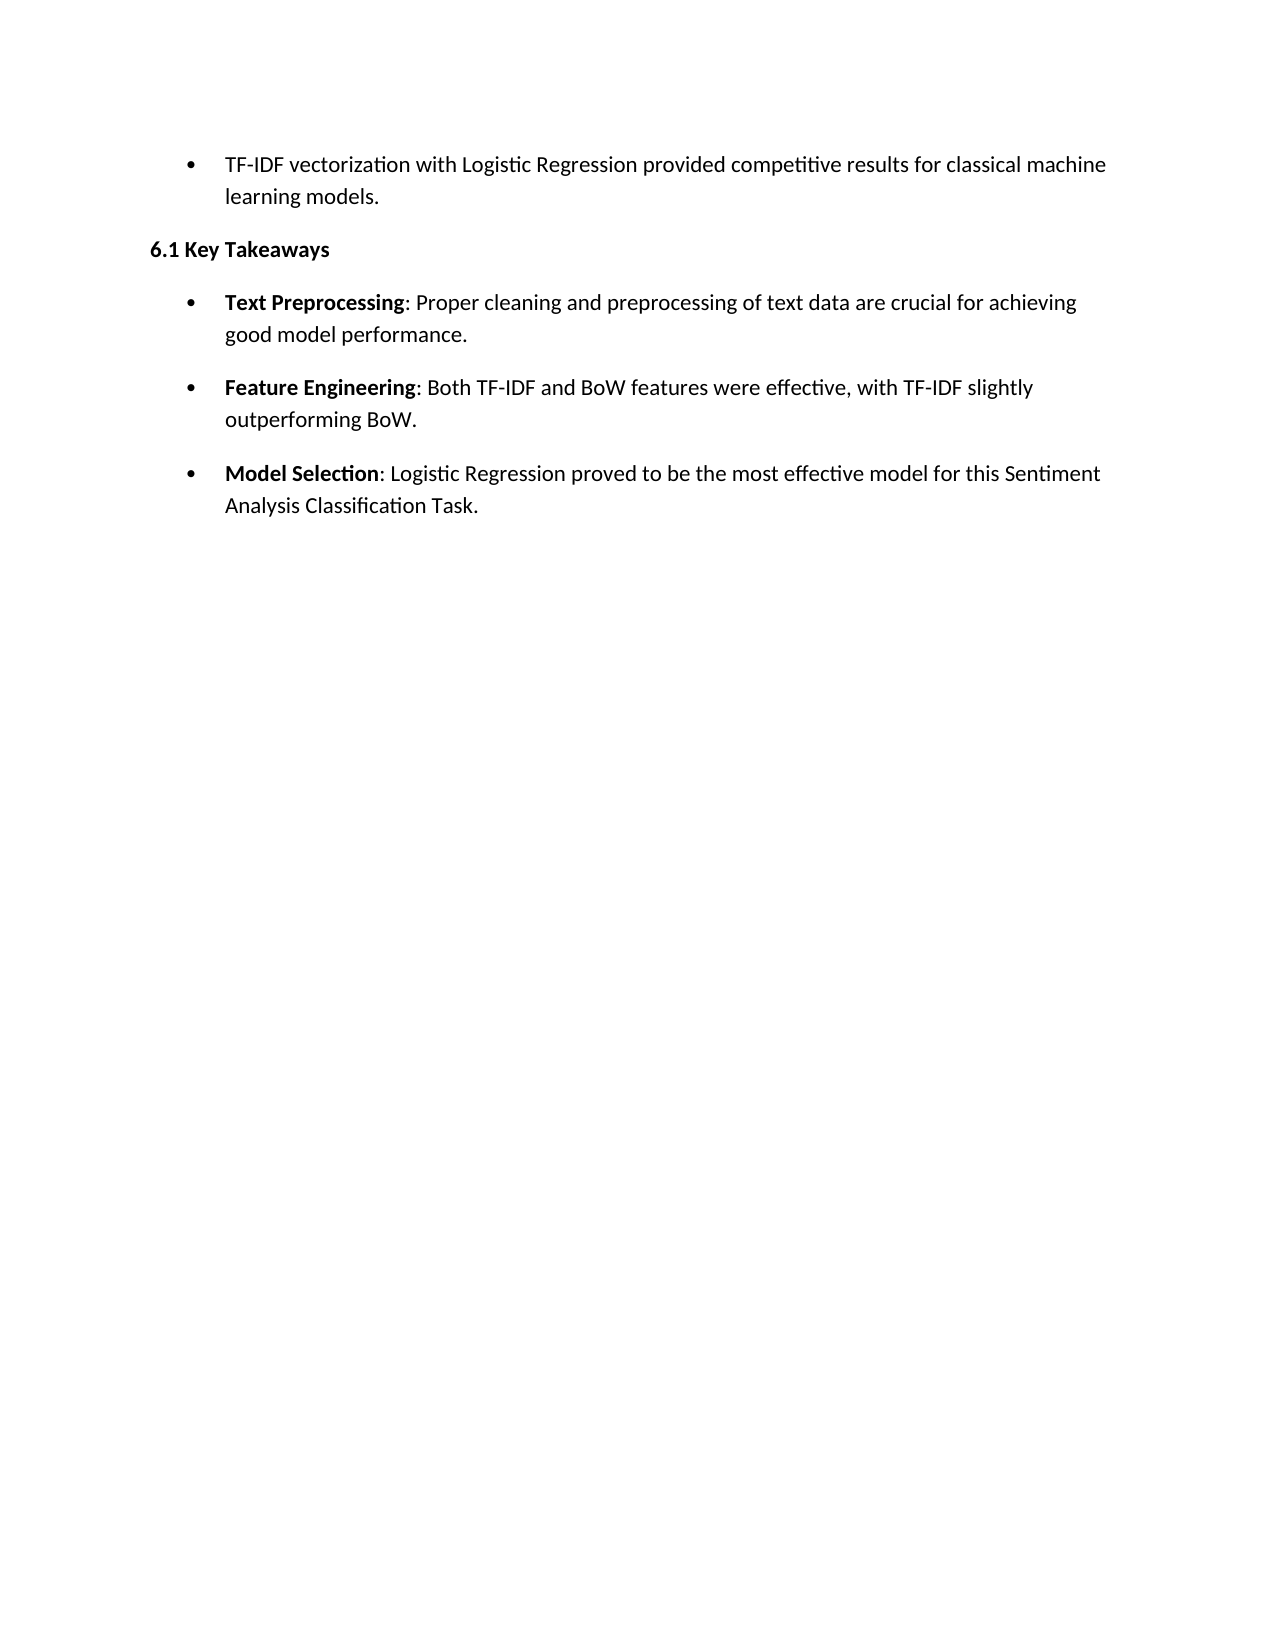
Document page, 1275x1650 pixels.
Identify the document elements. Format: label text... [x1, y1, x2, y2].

list TF-IDF vectorization with Logistic Regression provided competitive results for classical machine learning models. [187, 150, 1125, 210]
list Text Preprocessing: Proper cleaning and preprocessing of text data are crucial for achieving good model performance. [187, 288, 1125, 348]
list Feature Engineering: Both TF-IDF and BoW features were effective, with TF-IDF slightly outperforming BoW. [187, 373, 1125, 434]
list Model Selection: Logistic Regression proved to be the most effective model for this Sentiment Analysis Classification Task. [187, 459, 1125, 519]
text 6.1 Key Takeaways [150, 235, 1125, 263]
